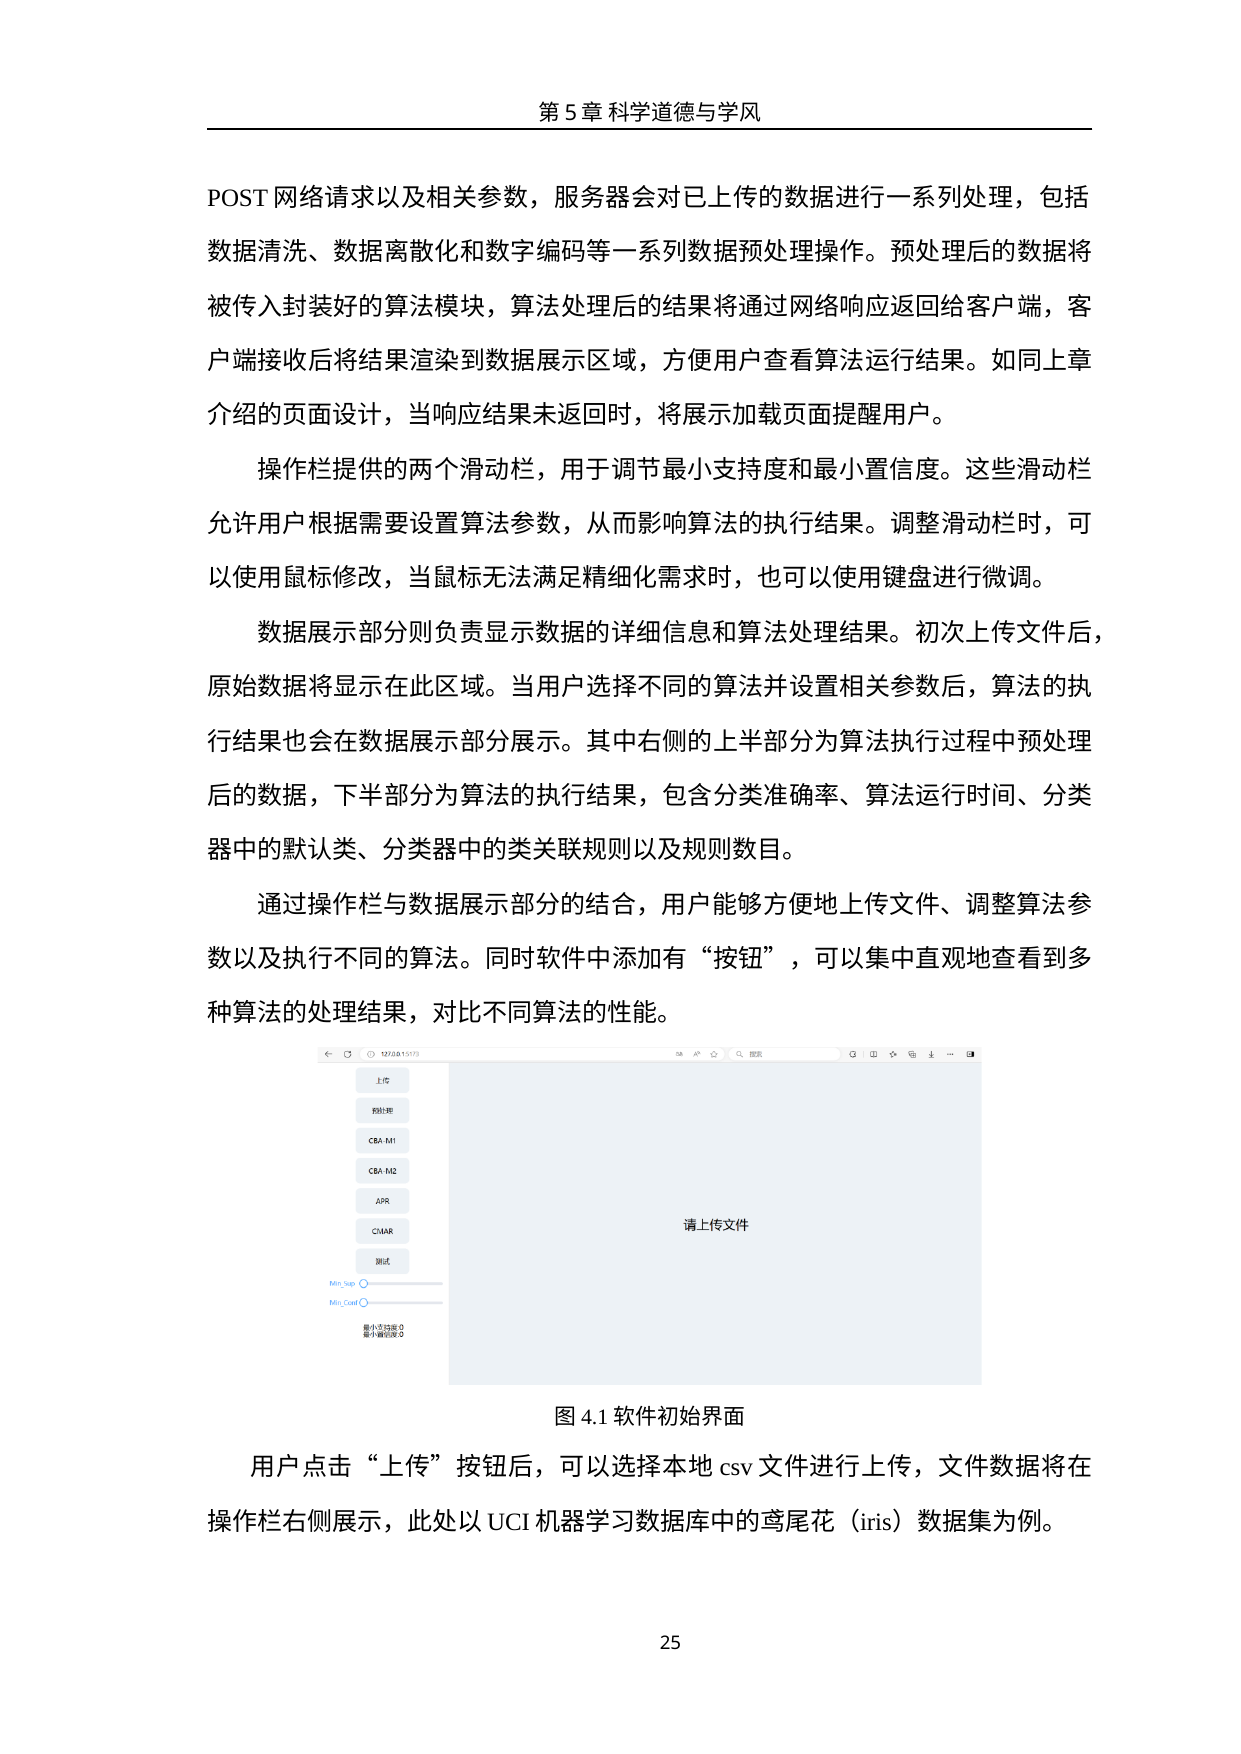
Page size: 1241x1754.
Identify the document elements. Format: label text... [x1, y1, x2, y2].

text 通过操作栏与数据展示部分的结合，用户能够方便地上传文件、调整算法参数以及执行不同的算法。同时软件中添加有“按钮”，可以集中直观地查看到多种算法的处理结果，对比不同算法的性能。 [207, 884, 1092, 1029]
text 操作栏提供的两个滑动栏，用于调节最小支持度和最小置信度。这些滑动栏允许用户根据需要设置算法参数，从而影响算法的执行结果。调整滑动栏时，可以使用鼠标修改，当鼠标无法满足精细化需求时，也可以使用键盘进行微调。 [207, 449, 1092, 594]
text 数据展示部分则负责显示数据的详细信息和算法处理结果。初次上传文件后，原始数据将显示在此区域。当用户选择不同的算法并设置相关参数后，算法的执行结果也会在数据展示部分展示。其中右侧的上半部分为算法执行过程中预处理后的数据，下半部分为算法的执行结果，包含分类准确率、算法运行时间、分类器中的默认类、分类器中的类关联规则以及规则数目。 [207, 612, 1092, 866]
text 用户点击“上传”按钮后，可以选择本地csv文件进行上传，文件数据将在操作栏右侧展示，此处以UCI机器学习数据库中的鸢尾花（iris）数据集为例。 [207, 1447, 1092, 1537]
text 图4.1 软件初始界面 [207, 1399, 1092, 1431]
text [207, 177, 1092, 431]
picture [317, 1047, 982, 1385]
